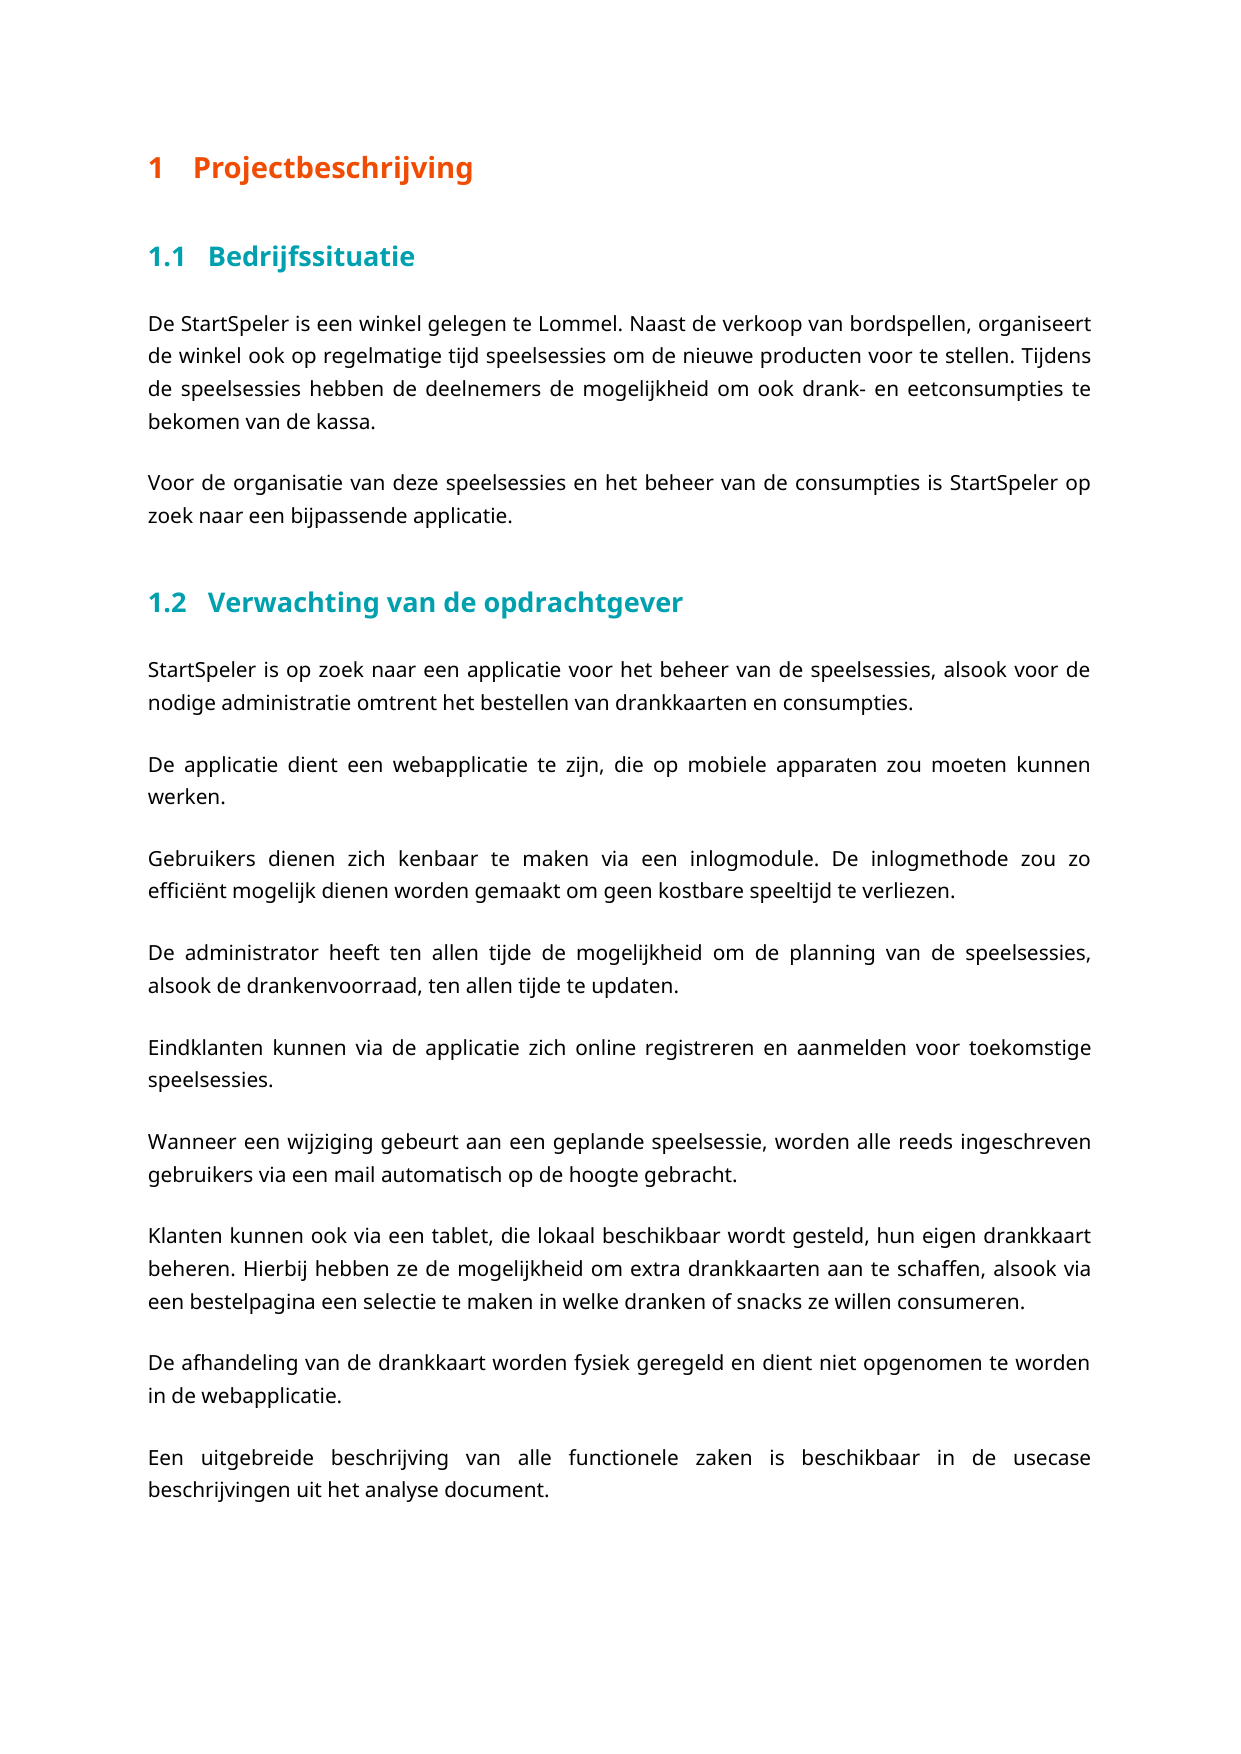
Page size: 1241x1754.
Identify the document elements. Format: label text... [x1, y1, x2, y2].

text Eindklanten kunnen via de applicatie zich online registreren en aanmelden voor toekomstige speelsessies. [148, 1033, 1092, 1094]
text De administrator heeft ten allen tijde de mogelijkheid om de planning van de speelsessies, alsook de drankenvoorraad, ten allen tijde te updaten. [148, 938, 1092, 999]
text De StartSpeler is een winkel gelegen te Lommel. Naast de verkoop van bordspellen, organiseert de winkel ook op regelmatige tijd speelsessies om de nieuwe producten voor te stellen. Tijdens de speelsessies hebben de deelnemers de mogelijkheid om ook drank- en eetconsumpties te bekomen van de kassa. [148, 309, 1092, 435]
text Gebruikers dienen zich kenbaar te maken via een inlogmodule. De inlogmethode zou zo efficiënt mogelijk dienen worden gemaakt om geen kostbare speeltijd te verliezen. [148, 844, 1092, 905]
text De applicatie dient een webapplicatie te zijn, die op mobiele apparaten zou moeten kunnen werken. [148, 750, 1092, 811]
text Voor de organisatie van deze speelsessies en het beheer van de consumpties is StartSpeler op zoek naar een bijpassende applicatie. [148, 468, 1092, 529]
text De afhandeling van de drankkaart worden fysiek geregeld en dient niet opgenomen te worden in de webapplicatie. [148, 1348, 1092, 1409]
text Klanten kunnen ook via een tablet, die lokaal beschikbaar wordt gesteld, hun eigen drankkaart beheren. Hierbij hebben ze de mogelijkheid om extra drankkaarten aan te schaffen, alsook via een bestelpagina een selectie te maken in welke dranken of snacks ze willen consumeren. [148, 1222, 1092, 1315]
subtitle Verwachting van de opdrachtgever [148, 584, 1092, 621]
text StartSpeler is op zoek naar een applicatie voor het beheer van de speelsessies, alsook voor de nodige administratie omtrent het bestellen van drankkaarten en consumpties. [148, 655, 1092, 716]
text Wanneer een wijziging gebeurt aan een geplande speelsessie, worden alle reeds ingeschreven gebruikers via een mail automatisch op de hoogte gebracht. [148, 1127, 1092, 1188]
subtitle Bedrijfssituatie [148, 237, 1092, 274]
subtitle Projectbeschrijving [148, 148, 1092, 187]
text Een uitgebreide beschrijving van alle functionele zaken is beschikbaar in de usecase beschrijvingen uit het analyse document. [148, 1443, 1092, 1504]
